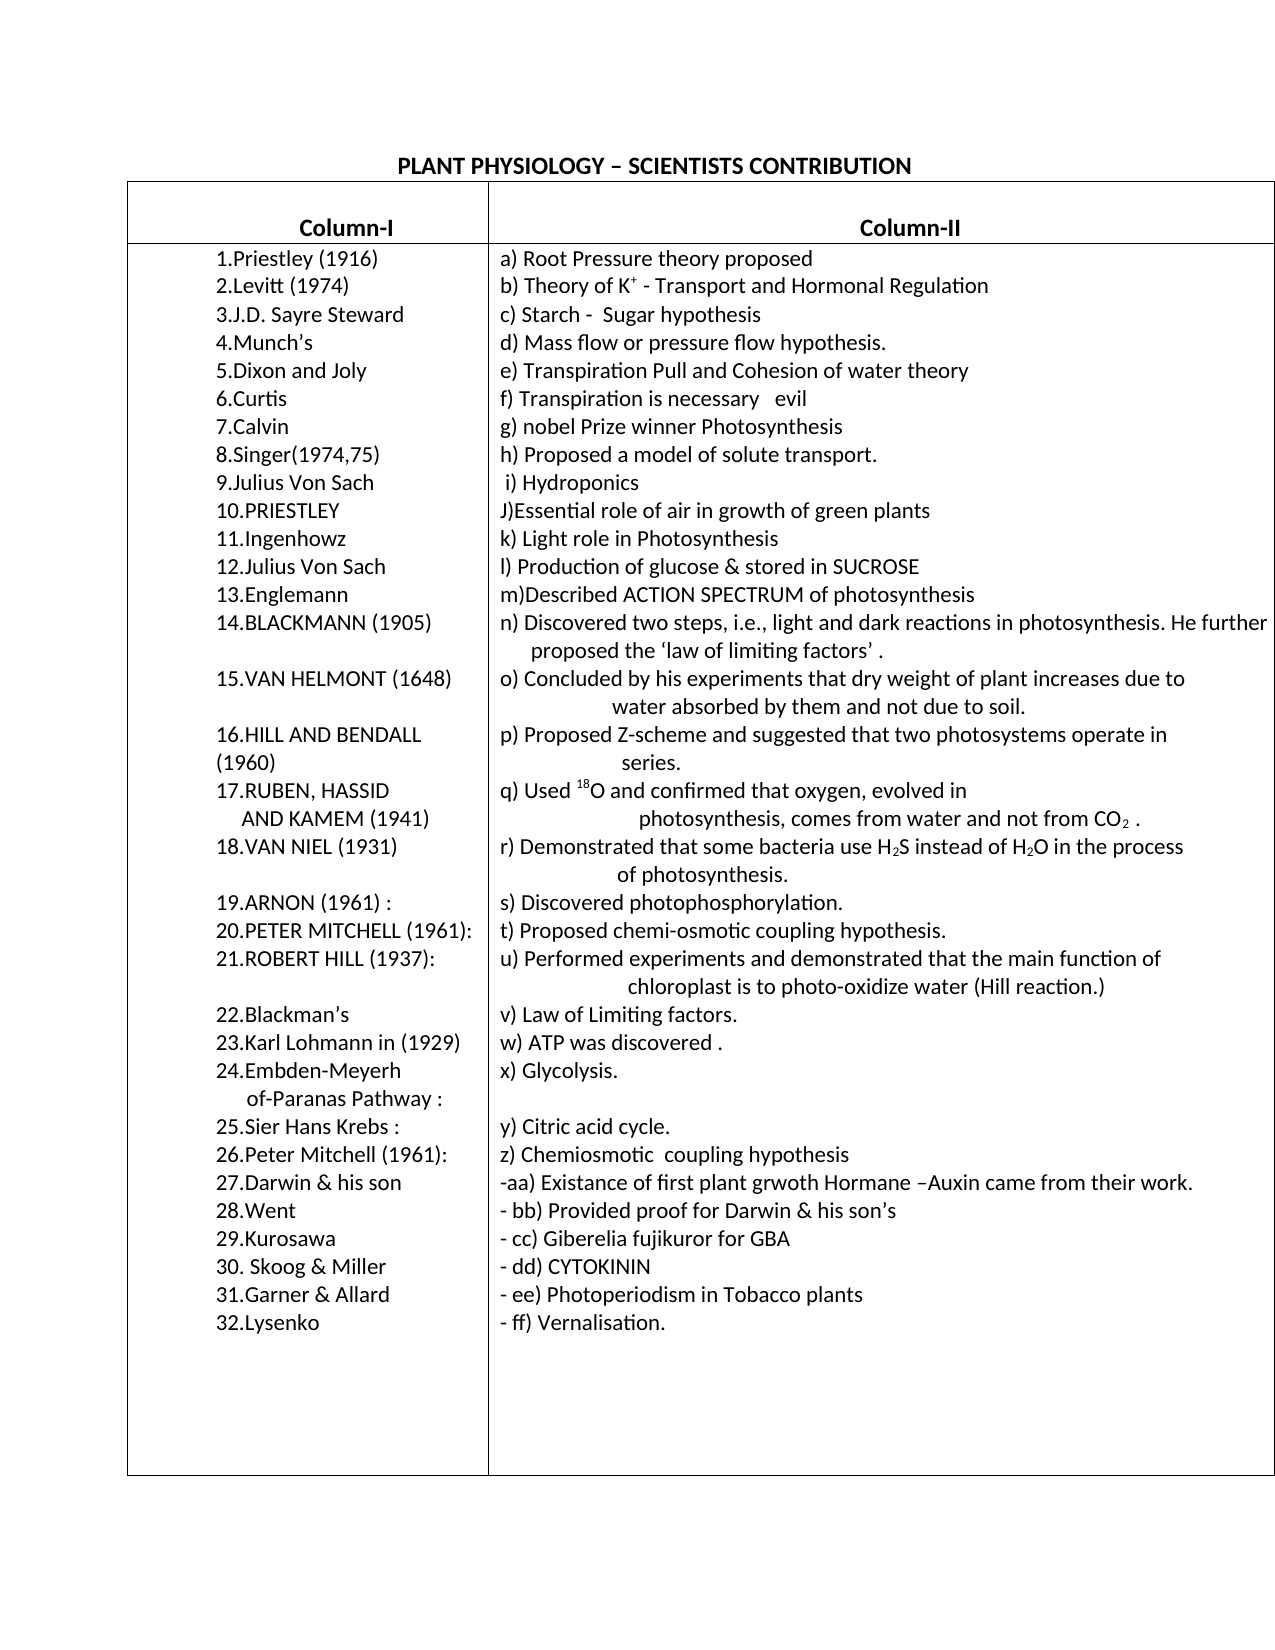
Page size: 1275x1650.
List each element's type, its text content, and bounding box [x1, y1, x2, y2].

table_header Column-I [128, 182, 488, 243]
table_header Column-II [489, 182, 1274, 243]
text PLANT PHYSIOLOGY – SCIENTISTS CONTRIBUTION [184, 150, 1125, 181]
table_cell a) Root Pressure theory proposed b) Theory of K+ - Transport and Hormonal Regulation c) Starch - Sugar hypothesis d) Mass flow or pressure flow hypothesis. e) Transpiration Pull and Cohesion of water theory f) Transpiration is necessary evil g) nobel Prize winner Photosynthesis h) Proposed a model of solute transport. i) Hydroponics J)Essential role of air in growth of green plants k) Light role in Photosynthesis l) Production of glucose & stored in SUCROSE m)Described ACTION SPECTRUM of photosynthesis n) Discovered two steps, i.e., light and dark reactions in photosynthesis. He further proposed the ‘law of limiting factors’ . o) Concluded by his experiments that dry weight of plant increases due to water absorbed by them and not due to soil. p) Proposed Z-scheme and suggested that two photosystems operate in series. q) Used 18O and confirmed that oxygen, evolved in photosynthesis, comes from water and not from CO2 . r) Demonstrated that some bacteria use H2S instead of H2O in the process of photosynthesis. s) Discovered photophosphorylation. t) Proposed chemi-osmotic coupling hypothesis. u) Performed experiments and demonstrated that the main function of chloroplast is to photo-oxidize water (Hill reaction.) v) Law of Limiting factors. w) ATP was discovered . x) Glycolysis. y) Citric acid cycle. z) Chemiosmotic coupling hypothesis -aa) Existance of first plant grwoth Hormane –Auxin came from their work. - bb) Provided proof for Darwin & his son’s - cc) Giberelia fujikuror for GBA - dd) CYTOKININ - ee) Photoperiodism in Tobacco plants - ff) Vernalisation. [489, 244, 1274, 1475]
